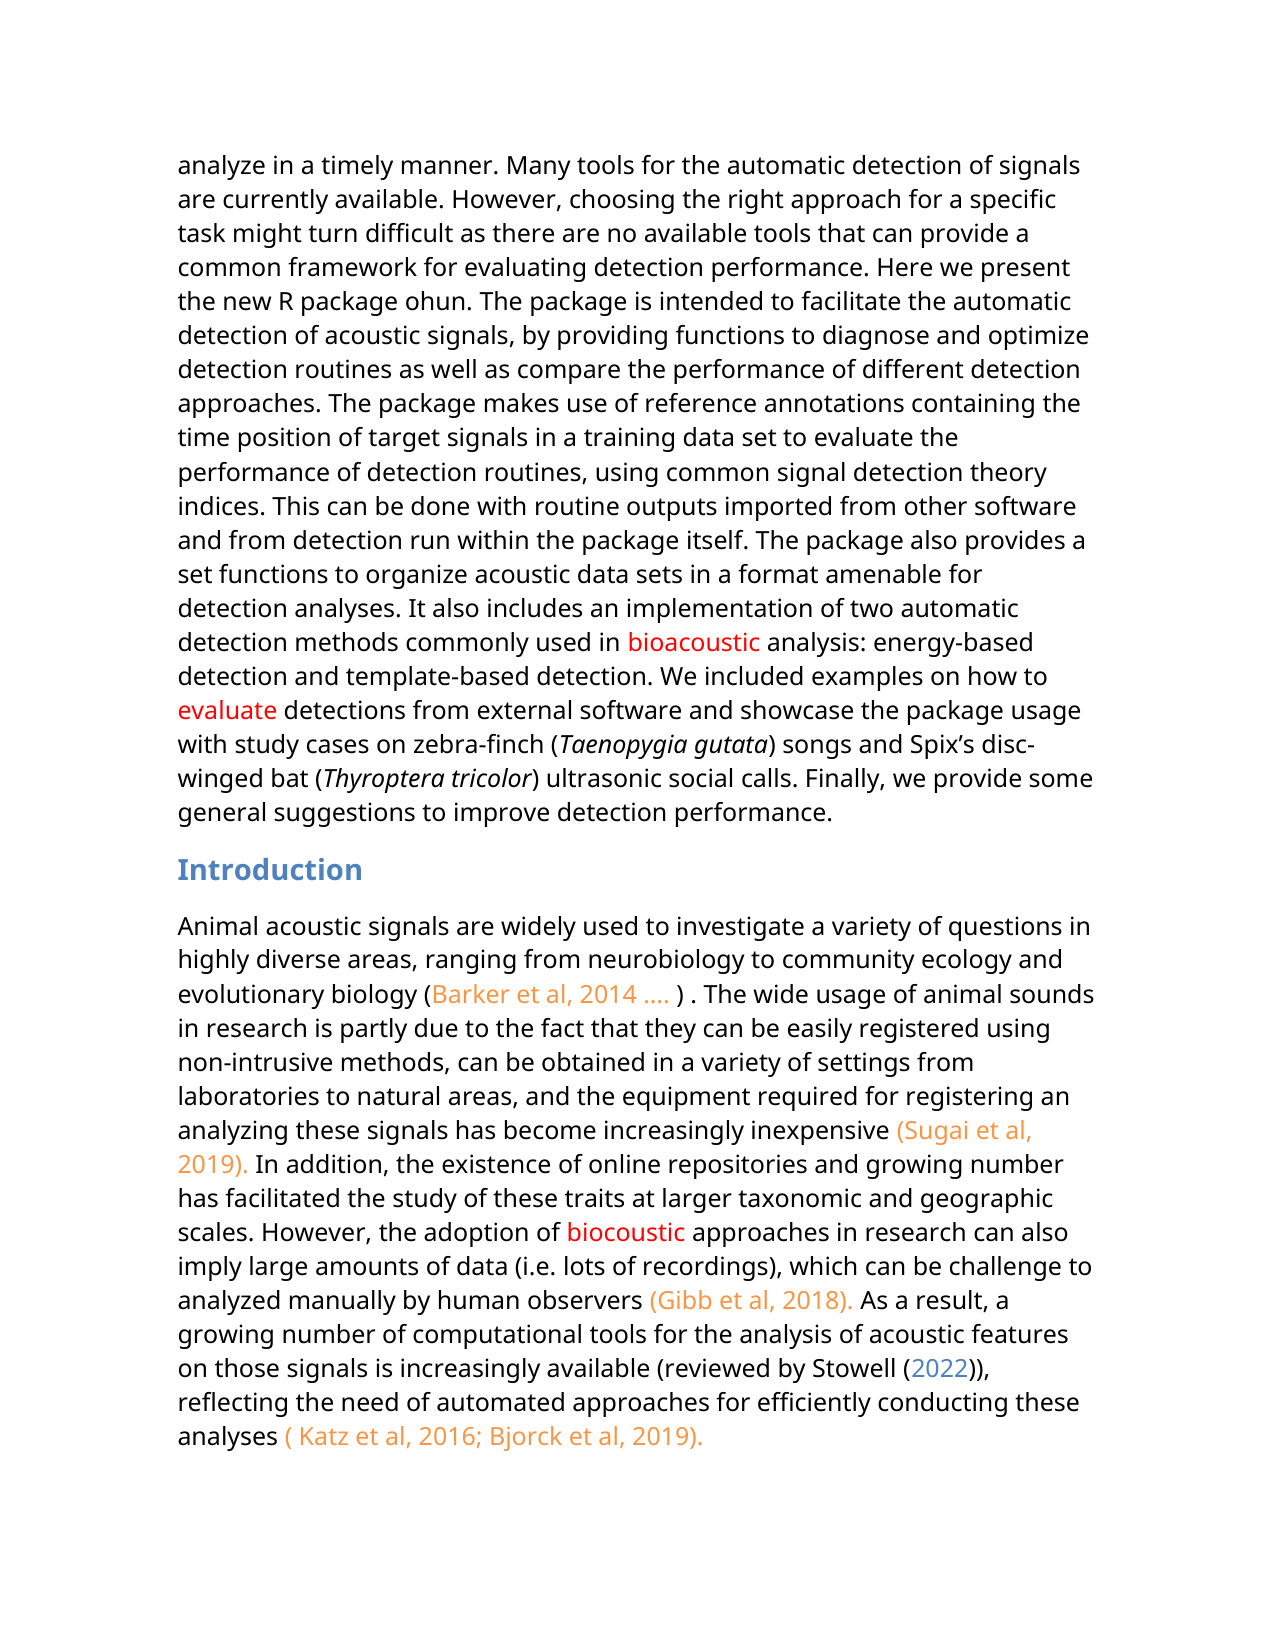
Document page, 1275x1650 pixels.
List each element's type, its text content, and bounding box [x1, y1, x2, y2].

text Animal acoustic signals are widely used to investigate a variety of questions in highly diverse areas, ranging from neurobiology to community ecology and evolutionary biology (Barker et al, 2014 …. ) . The wide usage of animal sounds in research is partly due to the fact that they can be easily registered using non-intrusive methods, can be obtained in a variety of settings from laboratories to natural areas, and the equipment required for registering an analyzing these signals has become increasingly inexpensive (Sugai et al, 2019). In addition, the existence of online repositories and growing number has facilitated the study of these traits at larger taxonomic and geographic scales. However, the adoption of biocoustic approaches in research can also imply large amounts of data (i.e. lots of recordings), which can be challenge to analyzed manually by human observers (Gibb et al, 2018). As a result, a growing number of computational tools for the analysis of acoustic features on those signals is increasingly available (reviewed by Stowell (2022)), reflecting the need of automated approaches for efficiently conducting these analyses ( Katz et al, 2016; Bjorck et al, 2019). [177, 908, 1098, 1453]
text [177, 148, 1098, 829]
subtitle Introduction [177, 850, 1098, 889]
